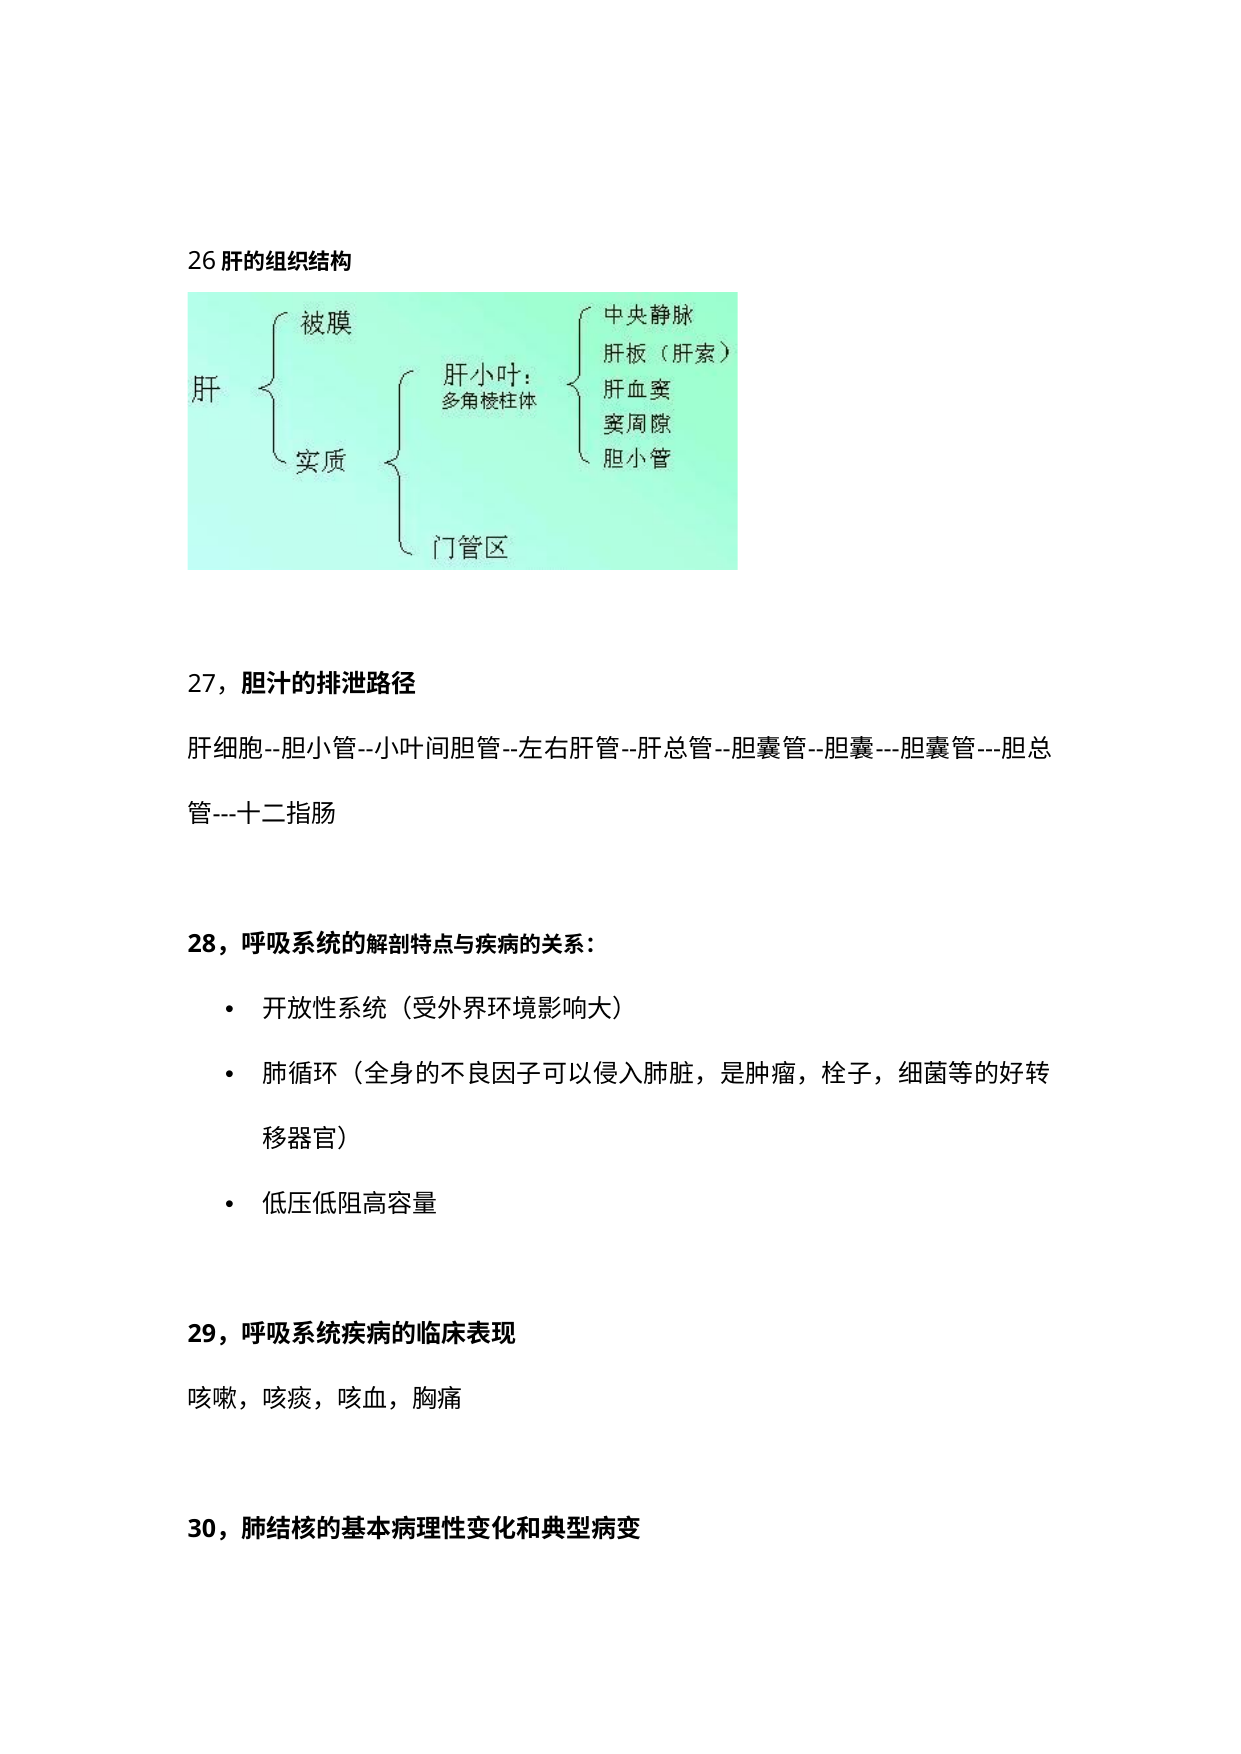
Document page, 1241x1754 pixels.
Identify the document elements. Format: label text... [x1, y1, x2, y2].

list 低压低阻高容量 [225, 1169, 1053, 1234]
picture [187, 292, 738, 570]
list 肺循环（全身的不良因子可以侵入肺脏，是肿瘤，栓子，细菌等的好转移器官） [225, 1039, 1053, 1169]
text 27，胆汁的排泄路径 [187, 649, 1053, 714]
text 咳嗽，咳痰，咳血，胸痛 [187, 1364, 1053, 1429]
text 28，呼吸系统的解剖特点与疾病的关系： [187, 909, 1053, 974]
text 30，肺结核的基本病理性变化和典型病变 [187, 1494, 1053, 1559]
text 26肝的组织结构 [187, 227, 1053, 292]
text 肝细胞--胆小管--小叶间胆管--左右肝管--肝总管--胆囊管--胆囊---胆囊管---胆总管---十二指肠 [187, 714, 1053, 844]
list 开放性系统（受外界环境影响大） [225, 974, 1053, 1039]
text 29，呼吸系统疾病的临床表现 [187, 1299, 1053, 1364]
